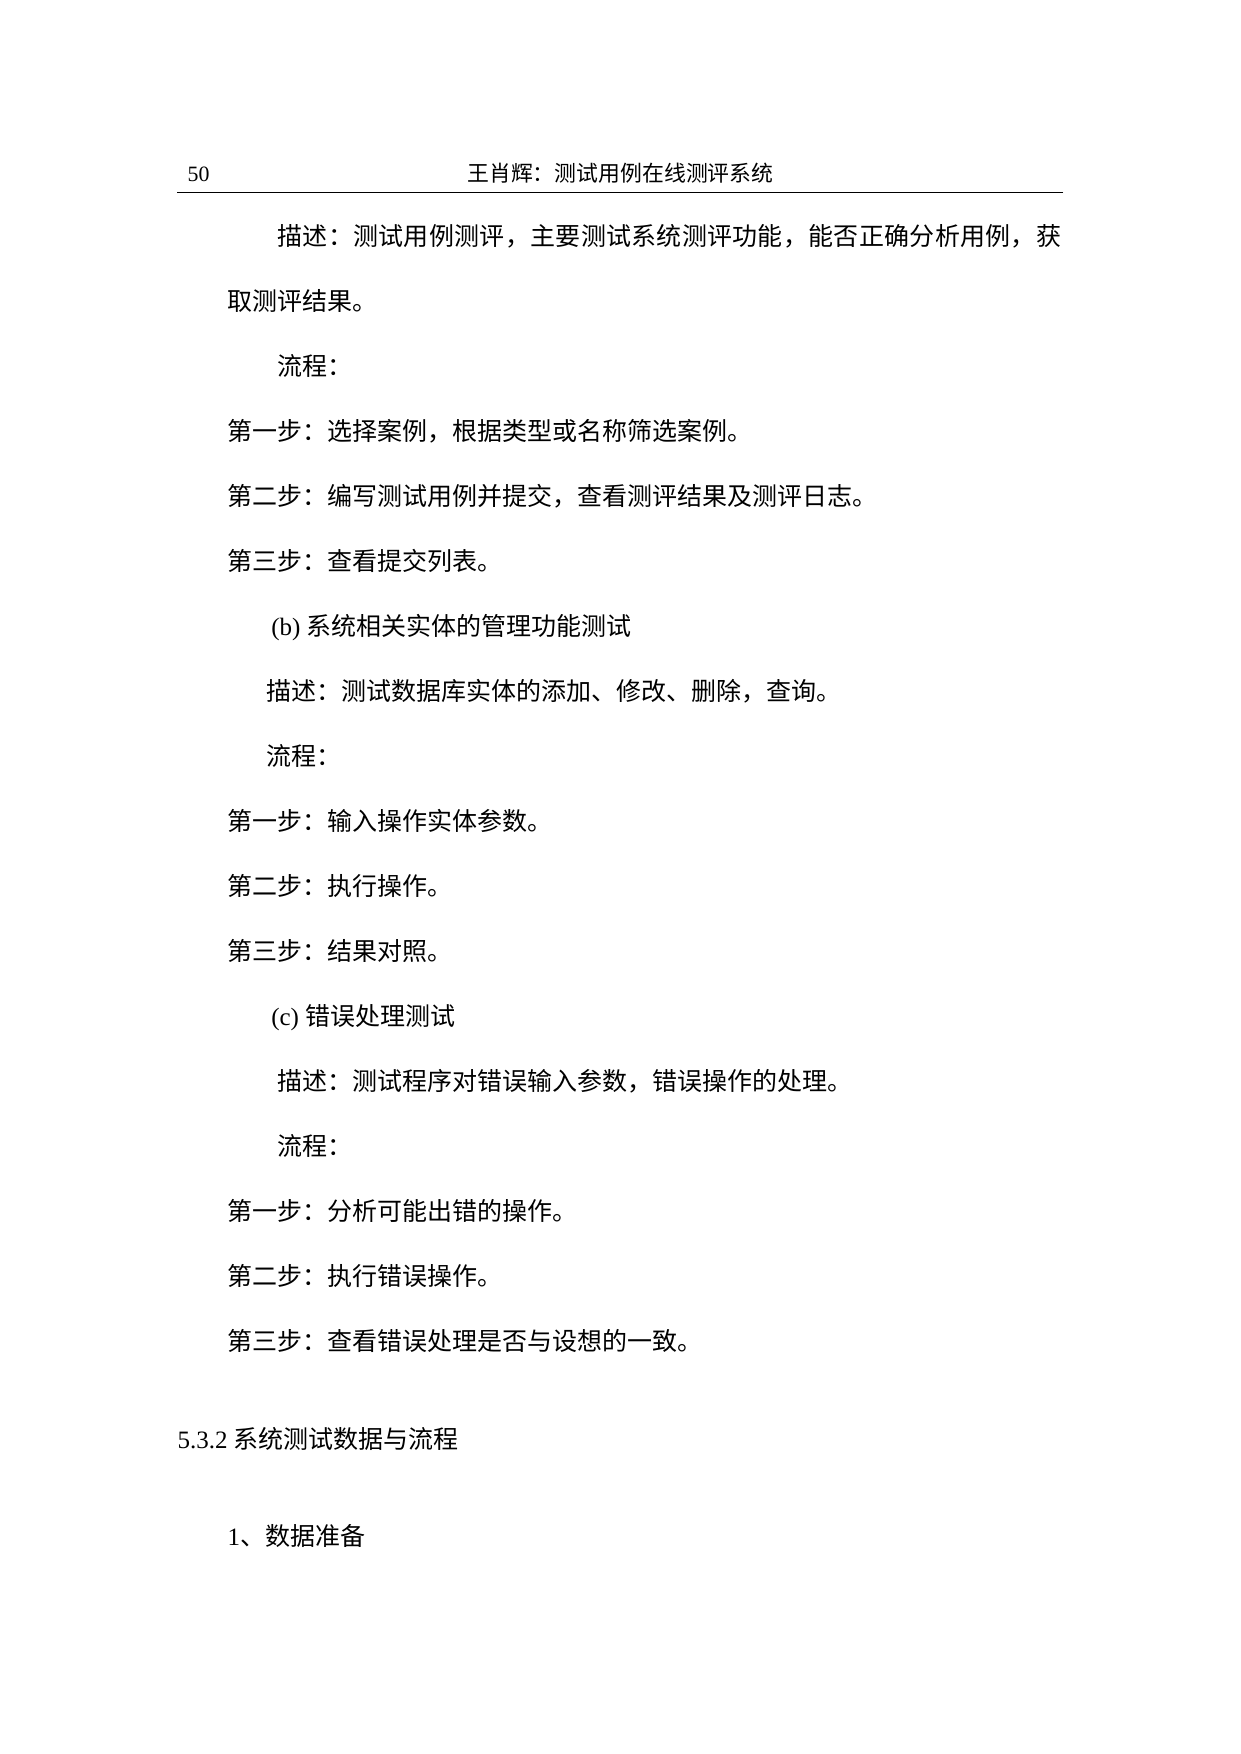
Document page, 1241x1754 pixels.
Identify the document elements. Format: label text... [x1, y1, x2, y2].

text 流程： [227, 1112, 1063, 1177]
text 第一步：选择案例，根据类型或名称筛选案例。 [177, 397, 1063, 462]
text 描述：测试程序对错误输入参数，错误操作的处理。 [252, 1047, 1063, 1112]
subtitle 系统测试数据与流程 [177, 1405, 1063, 1470]
text 第一步：分析可能出错的操作。 [177, 1177, 1063, 1242]
text 描述：测试用例测评，主要测试系统测评功能，能否正确分析用例，获取测评结果。 [227, 202, 1063, 332]
text 描述：测试数据库实体的添加、修改、删除，查询。 [216, 657, 1063, 722]
list 系统相关实体的管理功能测试 [271, 592, 1063, 657]
list 错误处理测试 [271, 982, 1063, 1047]
list 数据准备 [177, 1502, 1063, 1567]
text 流程： [216, 722, 1063, 787]
text 第二步：编写测试用例并提交，查看测评结果及测评日志。 [177, 462, 1063, 527]
text 第二步：执行操作。 [177, 852, 1063, 917]
text 流程： [227, 332, 1063, 397]
text 第一步：输入操作实体参数。 [177, 787, 1063, 852]
text 第三步：查看提交列表。 [177, 527, 1063, 592]
text 第三步：结果对照。 [177, 917, 1063, 982]
text 第三步：查看错误处理是否与设想的一致。 [177, 1307, 1063, 1372]
text 第二步：执行错误操作。 [177, 1242, 1063, 1307]
